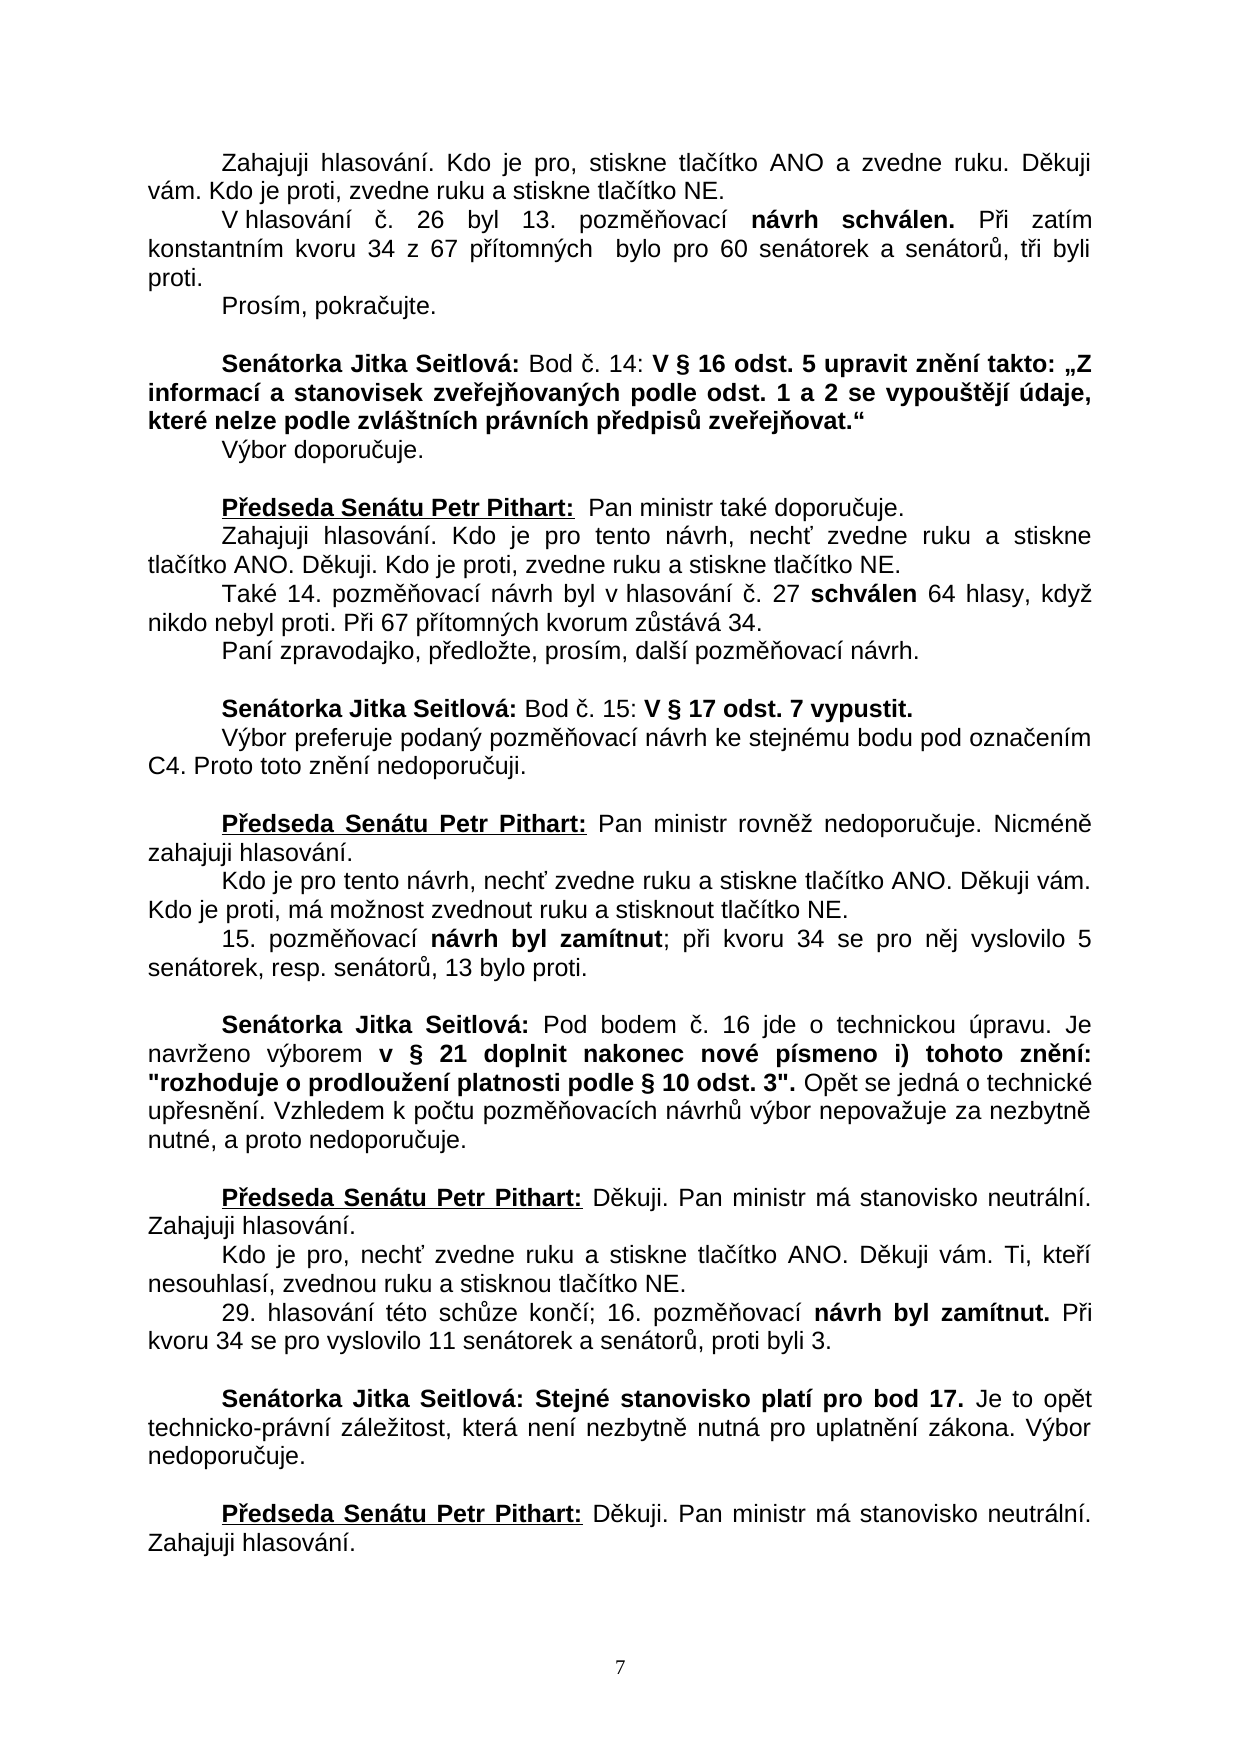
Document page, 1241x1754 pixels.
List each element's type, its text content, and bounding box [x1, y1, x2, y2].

text Senátorka Jitka Seitlová: Pod bodem č. 16 jde o technickou úpravu. Je navrženo výborem v § 21 doplnit nakonec nové písmeno i) tohoto znění: "rozhoduje o prodloužení platnosti podle § 10 odst. 3". Opět se jedná o technické upřesnění. Vzhledem k počtu pozměňovacích návrhů výbor nepovažuje za nezbytně nutné, a proto nedoporučuje. [148, 1010, 1093, 1154]
text Výbor doporučuje. [148, 435, 1093, 464]
text Kdo je pro tento návrh, nechť zvedne ruku a stiskne tlačítko ANO. Děkuji vám. Kdo je proti, má možnost zvednout ruku a stisknout tlačítko NE. [148, 866, 1093, 924]
text Prosím, pokračujte. [148, 291, 1093, 320]
text Předseda Senátu Petr Pithart: Děkuji. Pan ministr má stanovisko neutrální. Zahajuji hlasování. [148, 1499, 1093, 1556]
text Senátorka Jitka Seitlová: Stejné stanovisko platí pro bod 17. Je to opět technicko-právní záležitost, která není nezbytně nutná pro uplatnění zákona. Výbor nedoporučuje. [148, 1384, 1093, 1470]
text Předseda Senátu Petr Pithart: Pan ministr také doporučuje. [148, 493, 1093, 521]
text Také 14. pozměňovací návrh byl v hlasování č. 27 schválen 64 hlasy, když nikdo nebyl proti. Při 67 přítomných kvorum zůstává 34. [148, 579, 1093, 636]
text Senátorka Jitka Seitlová: Bod č. 15: V § 17 odst. 7 vypustit. [148, 694, 1093, 723]
text Předseda Senátu Petr Pithart: Děkuji. Pan ministr má stanovisko neutrální. Zahajuji hlasování. [148, 1183, 1093, 1240]
text 29. hlasování této schůze končí; 16. pozměňovací návrh byl zamítnut. Při kvoru 34 se pro vyslovilo 11 senátorek a senátorů, proti byli 3. [148, 1298, 1093, 1355]
text Zahajuji hlasování. Kdo je pro, stiskne tlačítko ANO a zvedne ruku. Děkuji vám. Kdo je proti, zvedne ruku a stiskne tlačítko NE. [148, 148, 1093, 205]
text Zahajuji hlasování. Kdo je pro tento návrh, nechť zvedne ruku a stiskne tlačítko ANO. Děkuji. Kdo je proti, zvedne ruku a stiskne tlačítko NE. [148, 521, 1093, 579]
text Kdo je pro, nechť zvedne ruku a stiskne tlačítko ANO. Děkuji vám. Ti, kteří nesouhlasí, zvednou ruku a stisknou tlačítko NE. [148, 1240, 1093, 1298]
text Paní zpravodajko, předložte, prosím, další pozměňovací návrh. [148, 636, 1093, 665]
text V hlasování č. 26 byl 13. pozměňovací návrh schválen. Při zatím konstantním kvoru 34 z 67 přítomných bylo pro 60 senátorek a senátorů, tři byli proti. [148, 205, 1093, 291]
text Výbor preferuje podaný pozměňovací návrh ke stejnému bodu pod označením C4. Proto toto znění nedoporučuji. [148, 723, 1093, 780]
text 15. pozměňovací návrh byl zamítnut; při kvoru 34 se pro něj vyslovilo 5 senátorek, resp. senátorů, 13 bylo proti. [148, 924, 1093, 981]
text Předseda Senátu Petr Pithart: Pan ministr rovněž nedoporučuje. Nicméně zahajuji hlasování. [148, 809, 1093, 866]
text Senátorka Jitka Seitlová: Bod č. 14: V § 16 odst. 5 upravit znění takto: „Z informací a stanovisek zveřejňovaných podle odst. 1 a 2 se vypouštějí údaje, které nelze podle zvláštních právních předpisů zveřejňovat.“ [148, 349, 1093, 435]
